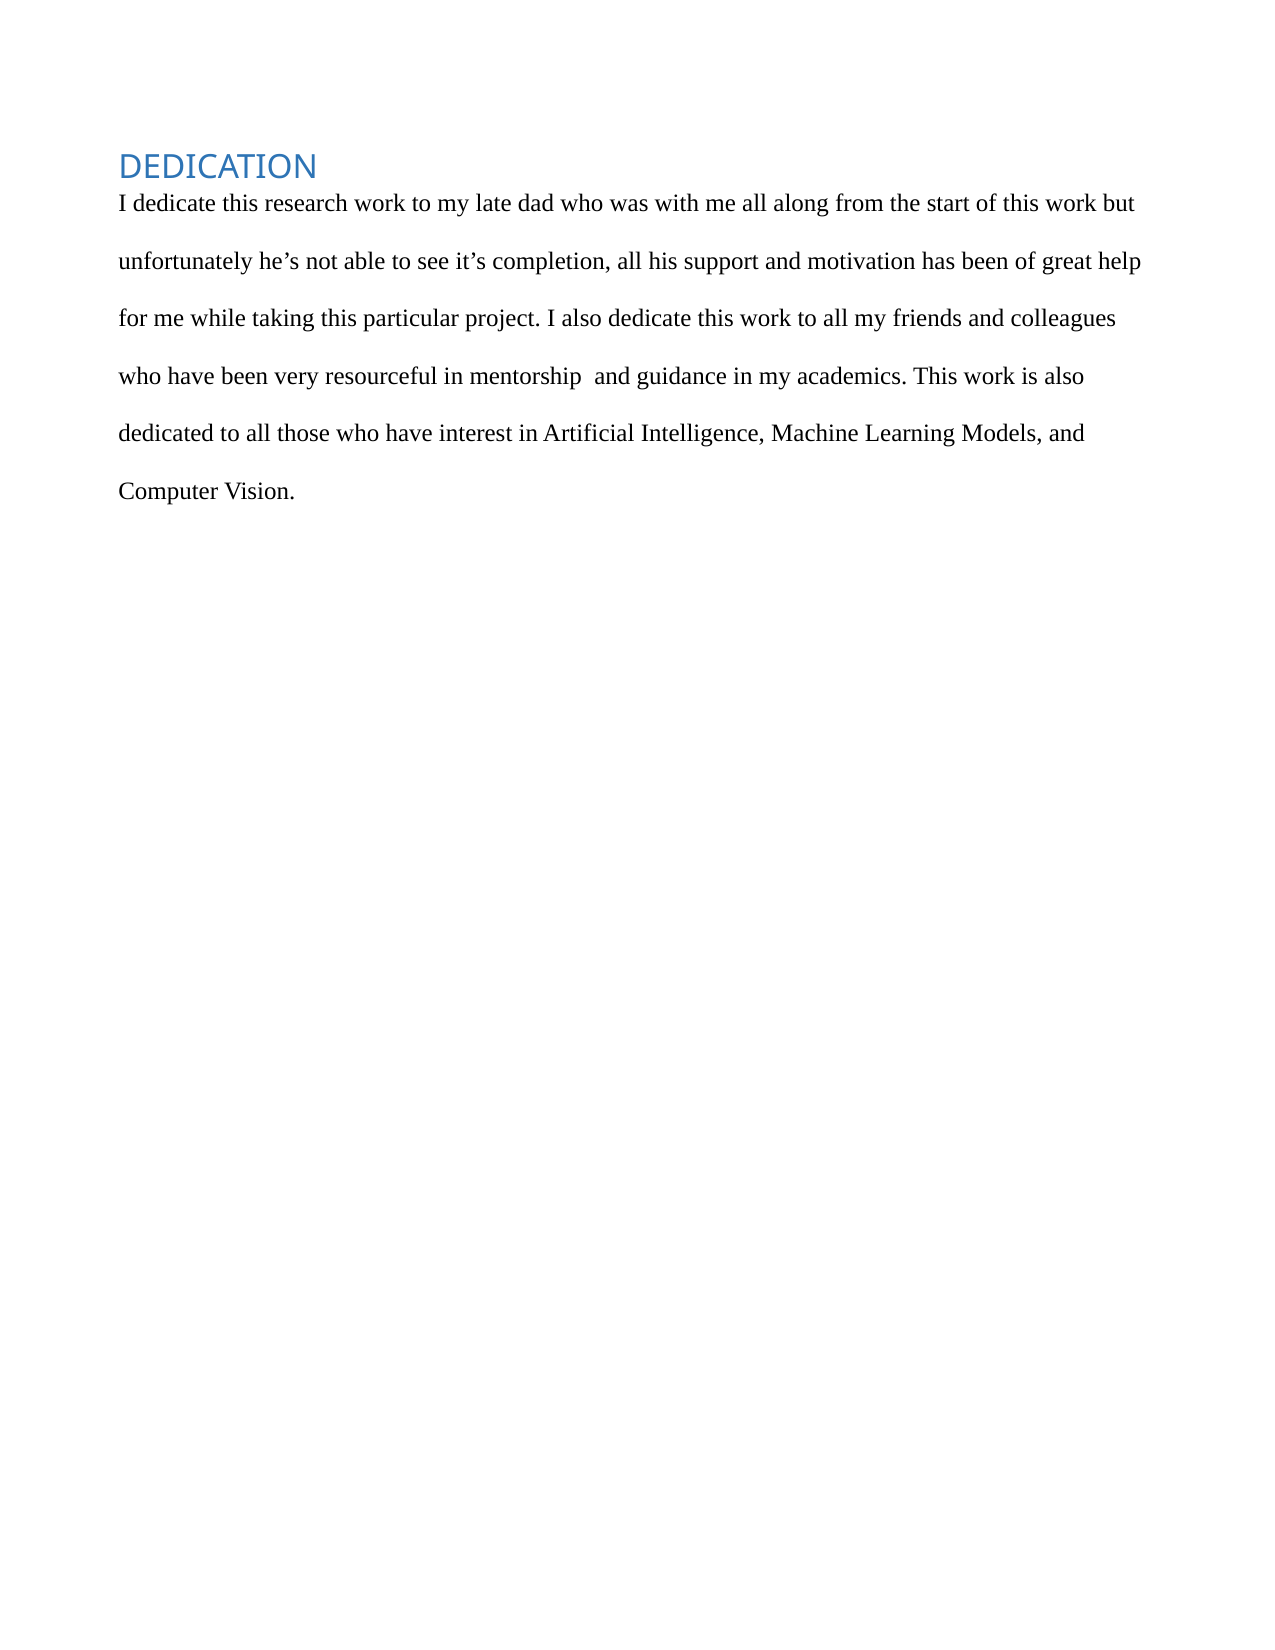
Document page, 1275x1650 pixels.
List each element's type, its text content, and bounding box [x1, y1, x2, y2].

subtitle DEDICATION [118, 143, 1157, 188]
text I dedicate this research work to my late dad who was with me all along from the start of this work but unfortunately he’s not able to see it’s completion, all his support and motivation has been of great help for me while taking this particular project. I also dedicate this work to all my friends and colleagues who have been very resourceful in mentorship and guidance in my academics. This work is also dedicated to all those who have interest in Artificial Intelligence, Machine Learning Models, and Computer Vision. [118, 188, 1157, 505]
